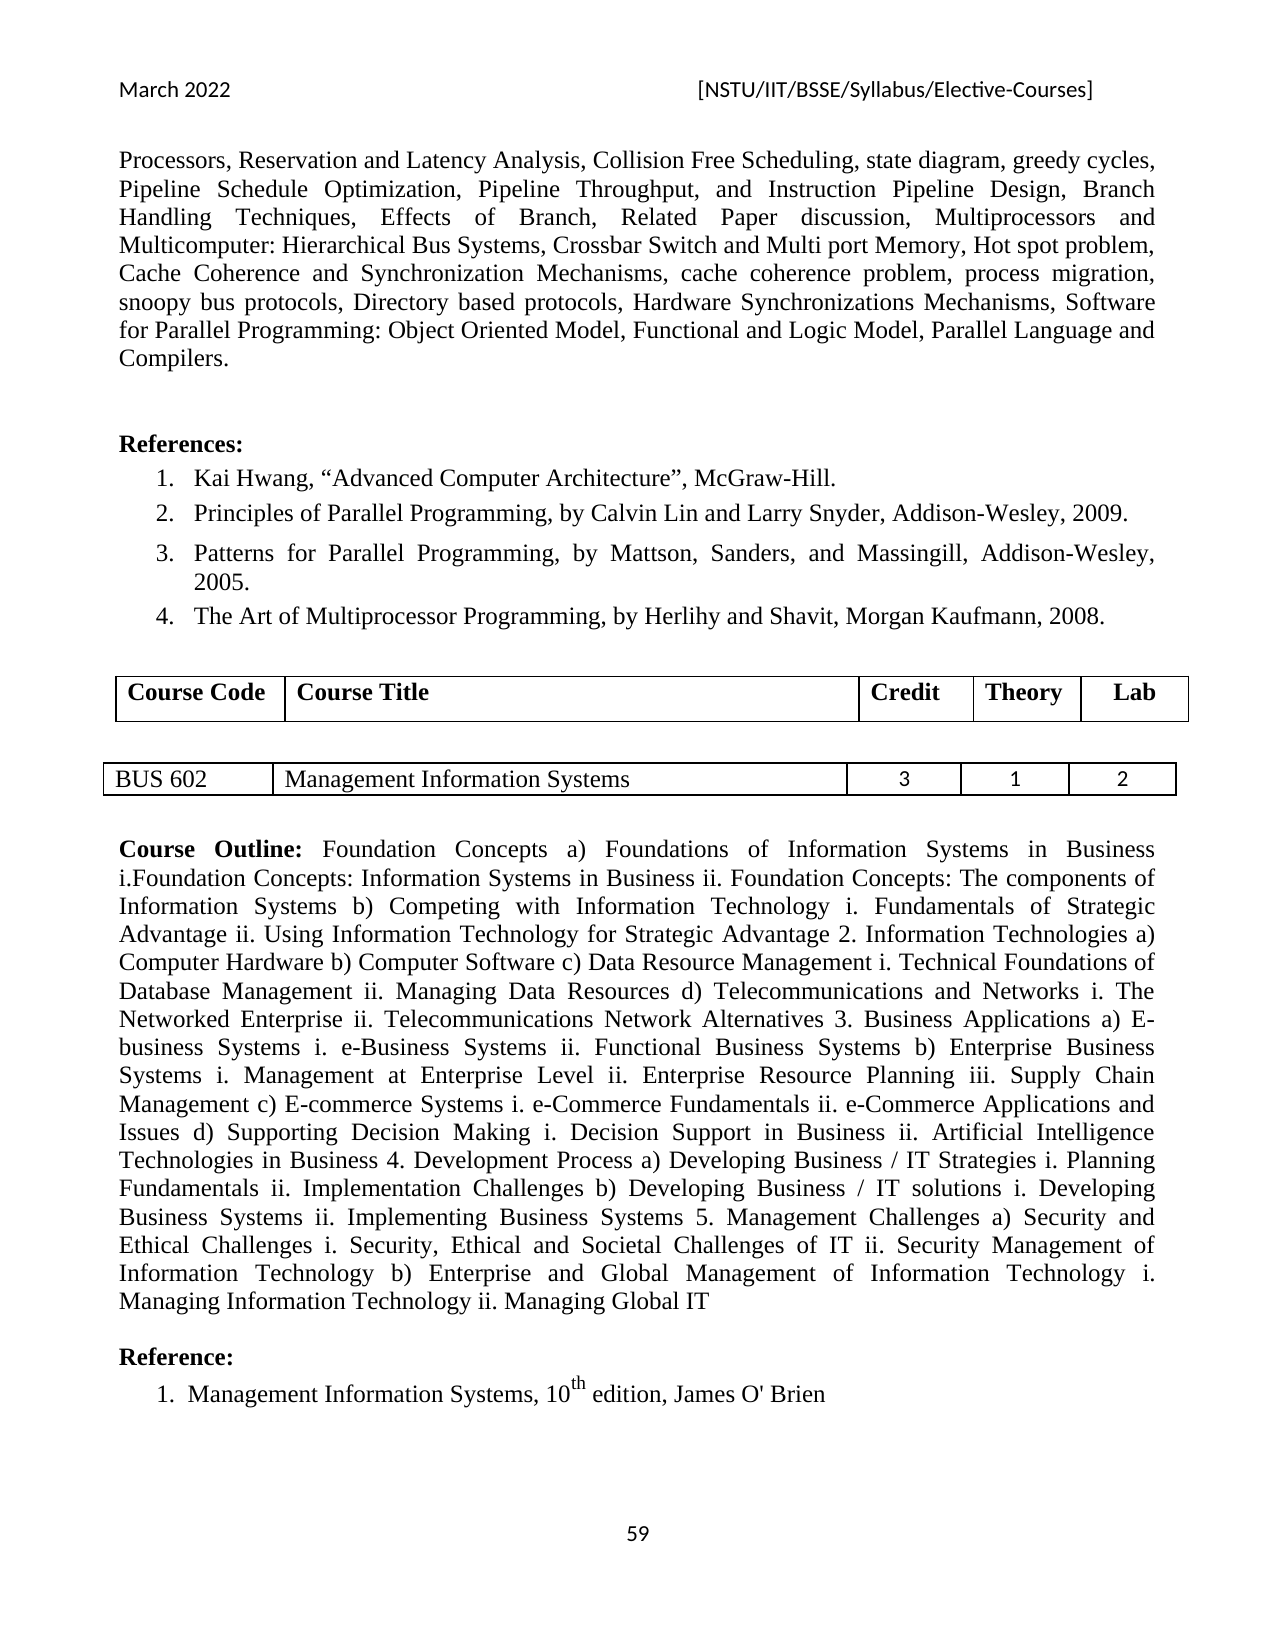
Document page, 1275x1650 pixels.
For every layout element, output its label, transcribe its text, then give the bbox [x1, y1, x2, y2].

list The Art of Multiprocessor Programming, by Herlihy and Shavit, Morgan Kaufmann, 2008. [156, 601, 1156, 630]
text 1. Management Information Systems, 10th edition, James O' Brien [156, 1371, 1156, 1409]
table_header Theory [974, 677, 1080, 721]
table_header 2 [1070, 764, 1175, 794]
text Course Outline: Foundation Concepts a) Foundations of Information Systems in Business i.Foundation Concepts: Information Systems in Business ii. Foundation Concepts: The components of Information Systems b) Competing with Information Technology i. Fundamentals of Strategic Advantage ii. Using Information Technology for Strategic Advantage 2. Information Technologies a) Computer Hardware b) Computer Software c) Data Resource Management i. Technical Foundations of Database Management ii. Managing Data Resources d) Telecommunications and Networks i. The Networked Enterprise ii. Telecommunications Network Alternatives 3. Business Applications a) E-business Systems i. e-Business Systems ii. Functional Business Systems b) Enterprise Business Systems i. Management at Enterprise Level ii. Enterprise Resource Planning iii. Supply Chain Management c) E-commerce Systems i. e-Commerce Fundamentals ii. e-Commerce Applications and Issues d) Supporting Decision Making i. Decision Support in Business ii. Artificial Intelligence Technologies in Business 4. Development Process a) Developing Business / IT Strategies i. Planning Fundamentals ii. Implementation Challenges b) Developing Business / IT solutions i. Developing Business Systems ii. Implementing Business Systems 5. Management Challenges a) Security and Ethical Challenges i. Security, Ethical and Societal Challenges of IT ii. Security Management of Information Technology b) Enterprise and Global Management of Information Technology i. Managing Information Technology ii. Managing Global IT [119, 835, 1156, 1315]
text Reference: [119, 1342, 1156, 1371]
table_header BUS 602 [104, 764, 272, 794]
table_header Lab [1082, 677, 1188, 721]
table_header Credit [860, 677, 973, 721]
table_header 1 [962, 764, 1068, 794]
list Principles of Parallel Programming, by Calvin Lin and Larry Snyder, Addison-Wesley, 2009. [156, 498, 1156, 527]
list Kai Hwang, “Advanced Computer Architecture”, McGraw-Hill. [156, 463, 1156, 492]
table_header 3 [848, 764, 960, 794]
table_header Course Title [286, 677, 858, 721]
table_header Management Information Systems [274, 764, 846, 794]
table_header Course Code [117, 677, 284, 721]
text References: [119, 429, 1156, 458]
list Patterns for Parallel Programming, by Mattson, Sanders, and Massingill, Addison-Wesley, 2005. [156, 538, 1156, 595]
